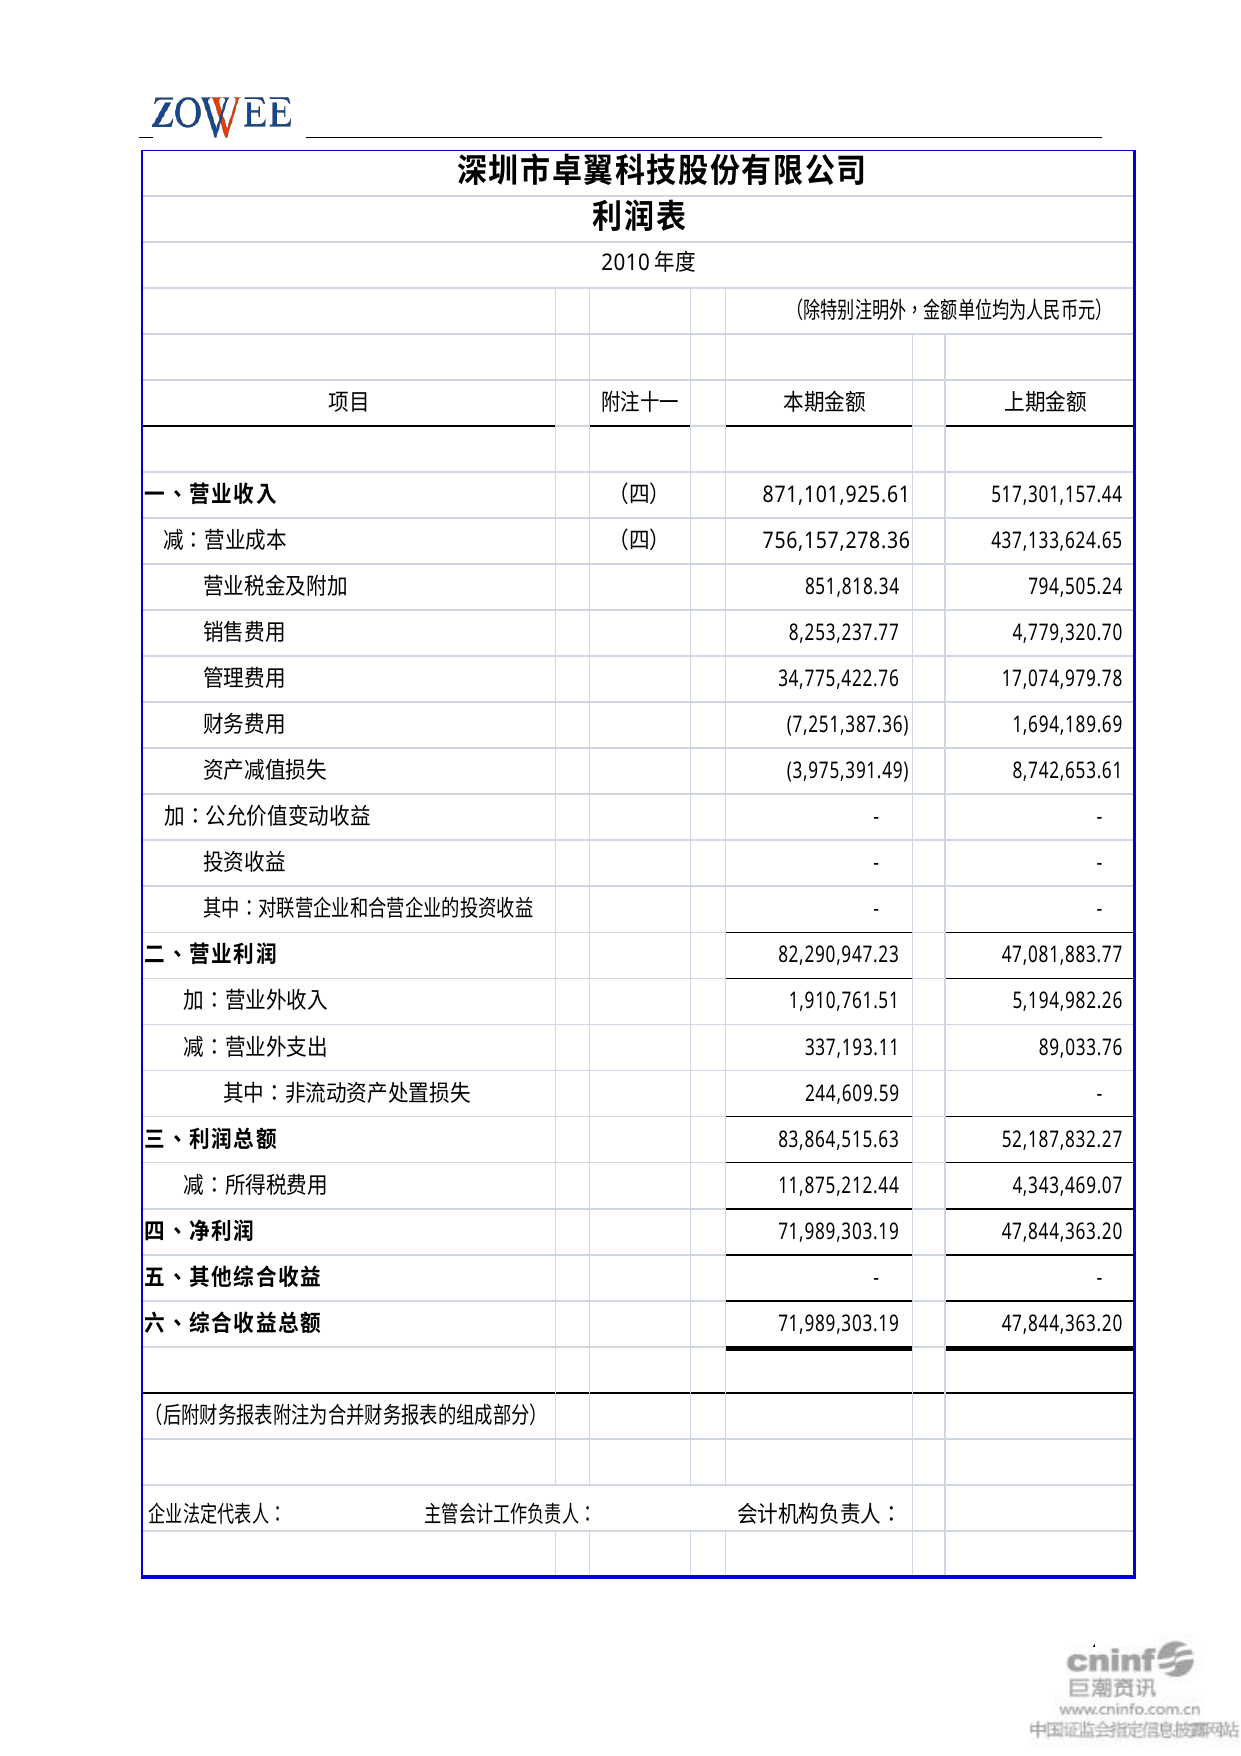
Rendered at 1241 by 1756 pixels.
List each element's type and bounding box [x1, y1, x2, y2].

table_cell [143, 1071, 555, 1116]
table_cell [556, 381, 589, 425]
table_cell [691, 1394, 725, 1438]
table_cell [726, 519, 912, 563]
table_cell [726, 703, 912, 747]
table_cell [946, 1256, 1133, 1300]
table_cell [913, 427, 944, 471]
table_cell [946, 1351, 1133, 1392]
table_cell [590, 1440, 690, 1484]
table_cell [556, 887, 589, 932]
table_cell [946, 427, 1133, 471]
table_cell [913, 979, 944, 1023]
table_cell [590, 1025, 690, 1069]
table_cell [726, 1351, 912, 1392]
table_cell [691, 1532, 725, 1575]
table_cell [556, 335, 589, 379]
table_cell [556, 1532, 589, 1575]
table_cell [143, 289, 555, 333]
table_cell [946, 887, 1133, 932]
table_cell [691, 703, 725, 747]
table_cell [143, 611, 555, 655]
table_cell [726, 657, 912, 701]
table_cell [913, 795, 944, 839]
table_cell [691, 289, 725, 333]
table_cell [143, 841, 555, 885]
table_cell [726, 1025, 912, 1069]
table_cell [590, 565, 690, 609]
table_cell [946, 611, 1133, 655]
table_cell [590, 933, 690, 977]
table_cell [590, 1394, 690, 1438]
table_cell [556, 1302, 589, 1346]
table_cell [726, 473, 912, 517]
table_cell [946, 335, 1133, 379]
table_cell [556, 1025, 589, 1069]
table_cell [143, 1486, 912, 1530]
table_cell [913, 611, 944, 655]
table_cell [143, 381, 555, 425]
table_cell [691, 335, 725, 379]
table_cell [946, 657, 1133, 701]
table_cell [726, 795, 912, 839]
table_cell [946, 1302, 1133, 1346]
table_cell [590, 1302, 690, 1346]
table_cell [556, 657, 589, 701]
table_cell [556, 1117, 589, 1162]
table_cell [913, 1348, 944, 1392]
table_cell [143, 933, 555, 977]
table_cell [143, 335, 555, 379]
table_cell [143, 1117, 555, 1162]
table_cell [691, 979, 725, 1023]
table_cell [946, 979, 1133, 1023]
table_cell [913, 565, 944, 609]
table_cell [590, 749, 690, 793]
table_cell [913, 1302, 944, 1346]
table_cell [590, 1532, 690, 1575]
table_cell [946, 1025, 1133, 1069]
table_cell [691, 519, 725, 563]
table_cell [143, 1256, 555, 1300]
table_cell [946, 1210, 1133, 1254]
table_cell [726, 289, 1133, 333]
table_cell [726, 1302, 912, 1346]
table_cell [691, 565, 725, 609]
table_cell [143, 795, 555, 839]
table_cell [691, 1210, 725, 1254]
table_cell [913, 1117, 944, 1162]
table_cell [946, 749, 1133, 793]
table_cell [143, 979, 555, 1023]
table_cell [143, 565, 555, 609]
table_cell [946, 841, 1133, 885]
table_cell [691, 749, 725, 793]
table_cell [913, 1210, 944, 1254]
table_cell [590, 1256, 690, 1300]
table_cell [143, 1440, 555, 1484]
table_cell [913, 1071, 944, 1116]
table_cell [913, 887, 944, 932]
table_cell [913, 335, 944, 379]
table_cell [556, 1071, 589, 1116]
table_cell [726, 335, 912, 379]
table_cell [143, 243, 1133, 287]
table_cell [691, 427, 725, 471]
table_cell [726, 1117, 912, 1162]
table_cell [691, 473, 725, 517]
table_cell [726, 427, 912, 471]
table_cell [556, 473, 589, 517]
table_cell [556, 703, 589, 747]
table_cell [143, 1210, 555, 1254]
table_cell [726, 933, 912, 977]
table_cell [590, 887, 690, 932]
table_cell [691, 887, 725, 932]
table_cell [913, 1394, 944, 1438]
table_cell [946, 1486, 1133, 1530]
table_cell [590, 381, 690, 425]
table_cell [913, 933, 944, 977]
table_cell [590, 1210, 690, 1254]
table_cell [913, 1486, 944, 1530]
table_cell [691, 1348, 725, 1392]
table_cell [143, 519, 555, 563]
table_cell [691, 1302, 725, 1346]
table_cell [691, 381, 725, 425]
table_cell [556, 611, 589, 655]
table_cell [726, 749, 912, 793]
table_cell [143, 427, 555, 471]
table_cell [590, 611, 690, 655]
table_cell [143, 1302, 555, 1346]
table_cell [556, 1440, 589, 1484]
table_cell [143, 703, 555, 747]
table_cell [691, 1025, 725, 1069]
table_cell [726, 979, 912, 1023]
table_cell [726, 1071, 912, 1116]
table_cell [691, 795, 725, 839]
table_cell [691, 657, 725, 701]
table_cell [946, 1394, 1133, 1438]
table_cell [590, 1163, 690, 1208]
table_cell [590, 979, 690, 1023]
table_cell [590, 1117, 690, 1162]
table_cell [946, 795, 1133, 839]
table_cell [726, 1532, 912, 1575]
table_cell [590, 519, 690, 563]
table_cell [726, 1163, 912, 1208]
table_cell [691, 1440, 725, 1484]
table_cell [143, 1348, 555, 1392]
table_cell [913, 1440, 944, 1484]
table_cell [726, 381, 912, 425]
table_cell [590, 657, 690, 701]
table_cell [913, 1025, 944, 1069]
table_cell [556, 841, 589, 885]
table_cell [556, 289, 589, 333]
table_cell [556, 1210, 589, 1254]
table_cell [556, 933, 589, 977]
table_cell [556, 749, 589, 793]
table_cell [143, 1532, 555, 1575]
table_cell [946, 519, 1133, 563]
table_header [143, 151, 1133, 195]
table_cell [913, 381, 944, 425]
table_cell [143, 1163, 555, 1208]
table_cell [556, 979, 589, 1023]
picture [152, 77, 306, 150]
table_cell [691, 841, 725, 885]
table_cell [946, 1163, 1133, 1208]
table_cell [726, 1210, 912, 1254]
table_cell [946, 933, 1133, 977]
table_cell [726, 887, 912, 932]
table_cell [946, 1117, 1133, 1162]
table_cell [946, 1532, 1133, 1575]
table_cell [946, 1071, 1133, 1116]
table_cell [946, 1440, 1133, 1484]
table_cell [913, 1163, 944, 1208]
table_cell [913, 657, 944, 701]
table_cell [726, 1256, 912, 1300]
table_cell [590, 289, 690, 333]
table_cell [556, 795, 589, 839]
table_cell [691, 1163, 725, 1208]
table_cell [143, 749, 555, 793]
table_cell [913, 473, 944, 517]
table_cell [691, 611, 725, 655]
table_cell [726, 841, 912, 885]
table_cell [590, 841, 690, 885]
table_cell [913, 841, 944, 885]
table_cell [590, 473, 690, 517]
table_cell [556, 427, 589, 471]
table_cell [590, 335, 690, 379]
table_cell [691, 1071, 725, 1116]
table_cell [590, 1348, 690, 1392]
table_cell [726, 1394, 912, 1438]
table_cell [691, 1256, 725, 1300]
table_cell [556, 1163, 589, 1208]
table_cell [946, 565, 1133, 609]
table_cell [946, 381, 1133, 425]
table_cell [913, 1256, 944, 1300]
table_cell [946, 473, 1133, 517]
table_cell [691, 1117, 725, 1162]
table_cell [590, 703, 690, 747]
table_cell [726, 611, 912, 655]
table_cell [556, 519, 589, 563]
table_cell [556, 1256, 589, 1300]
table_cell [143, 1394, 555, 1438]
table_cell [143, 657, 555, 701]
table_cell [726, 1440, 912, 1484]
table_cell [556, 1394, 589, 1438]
picture [1029, 1633, 1241, 1754]
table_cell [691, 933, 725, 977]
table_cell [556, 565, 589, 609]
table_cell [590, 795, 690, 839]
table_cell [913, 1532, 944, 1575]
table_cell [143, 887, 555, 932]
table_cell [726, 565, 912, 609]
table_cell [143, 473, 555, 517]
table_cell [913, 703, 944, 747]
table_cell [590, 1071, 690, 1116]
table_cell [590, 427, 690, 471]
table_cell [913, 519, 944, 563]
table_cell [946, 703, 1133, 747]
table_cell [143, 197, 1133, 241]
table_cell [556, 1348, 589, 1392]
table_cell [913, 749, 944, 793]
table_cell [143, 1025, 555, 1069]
